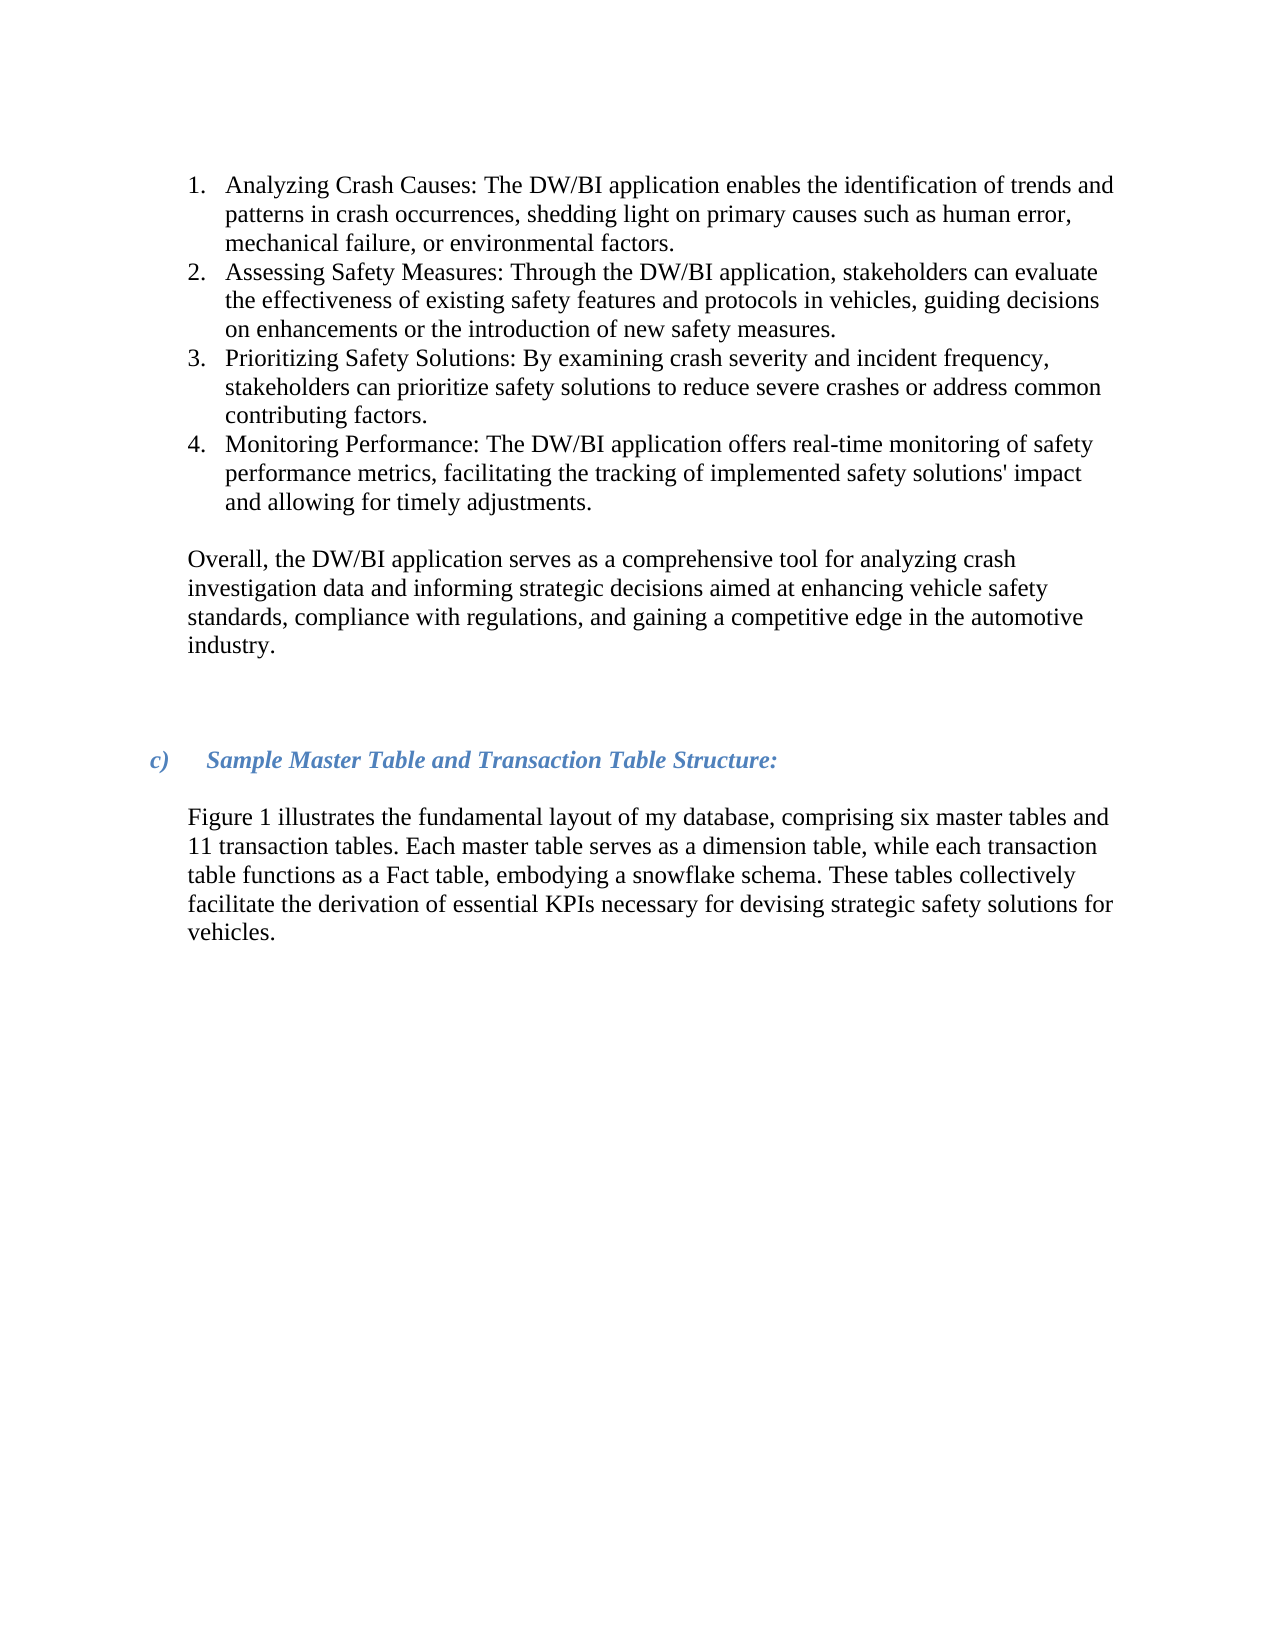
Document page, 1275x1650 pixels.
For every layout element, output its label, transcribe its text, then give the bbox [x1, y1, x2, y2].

subtitle Sample Master Table and Transaction Table Structure: [150, 745, 1124, 774]
list Assessing Safety Measures: Through the DW/BI application, stakeholders can evaluate the effectiveness of existing safety features and protocols in vehicles, guiding decisions on enhancements or the introduction of new safety measures. [187, 257, 1117, 343]
list Prioritizing Safety Solutions: By examining crash severity and incident frequency, stakeholders can prioritize safety solutions to reduce severe crashes or address common contributing factors. [187, 343, 1117, 429]
list Monitoring Performance: The DW/BI application offers real-time monitoring of safety performance metrics, facilitating the tracking of implemented safety solutions' impact and allowing for timely adjustments. [187, 429, 1117, 515]
list Analyzing Crash Causes: The DW/BI application enables the identification of trends and patterns in crash occurrences, shedding light on primary causes such as human error, mechanical failure, or environmental factors. [187, 170, 1117, 257]
text Figure 1 illustrates the fundamental layout of my database, comprising six master tables and 11 transaction tables. Each master table serves as a dimension table, while each transaction table functions as a Fact table, embodying a snowflake schema. These tables collectively facilitate the derivation of essential KPIs necessary for devising strategic safety solutions for vehicles. [187, 802, 1124, 946]
text Overall, the DW/BI application serves as a comprehensive tool for analyzing crash investigation data and informing strategic decisions aimed at enhancing vehicle safety standards, compliance with regulations, and gaining a competitive edge in the automotive industry. [187, 544, 1117, 659]
